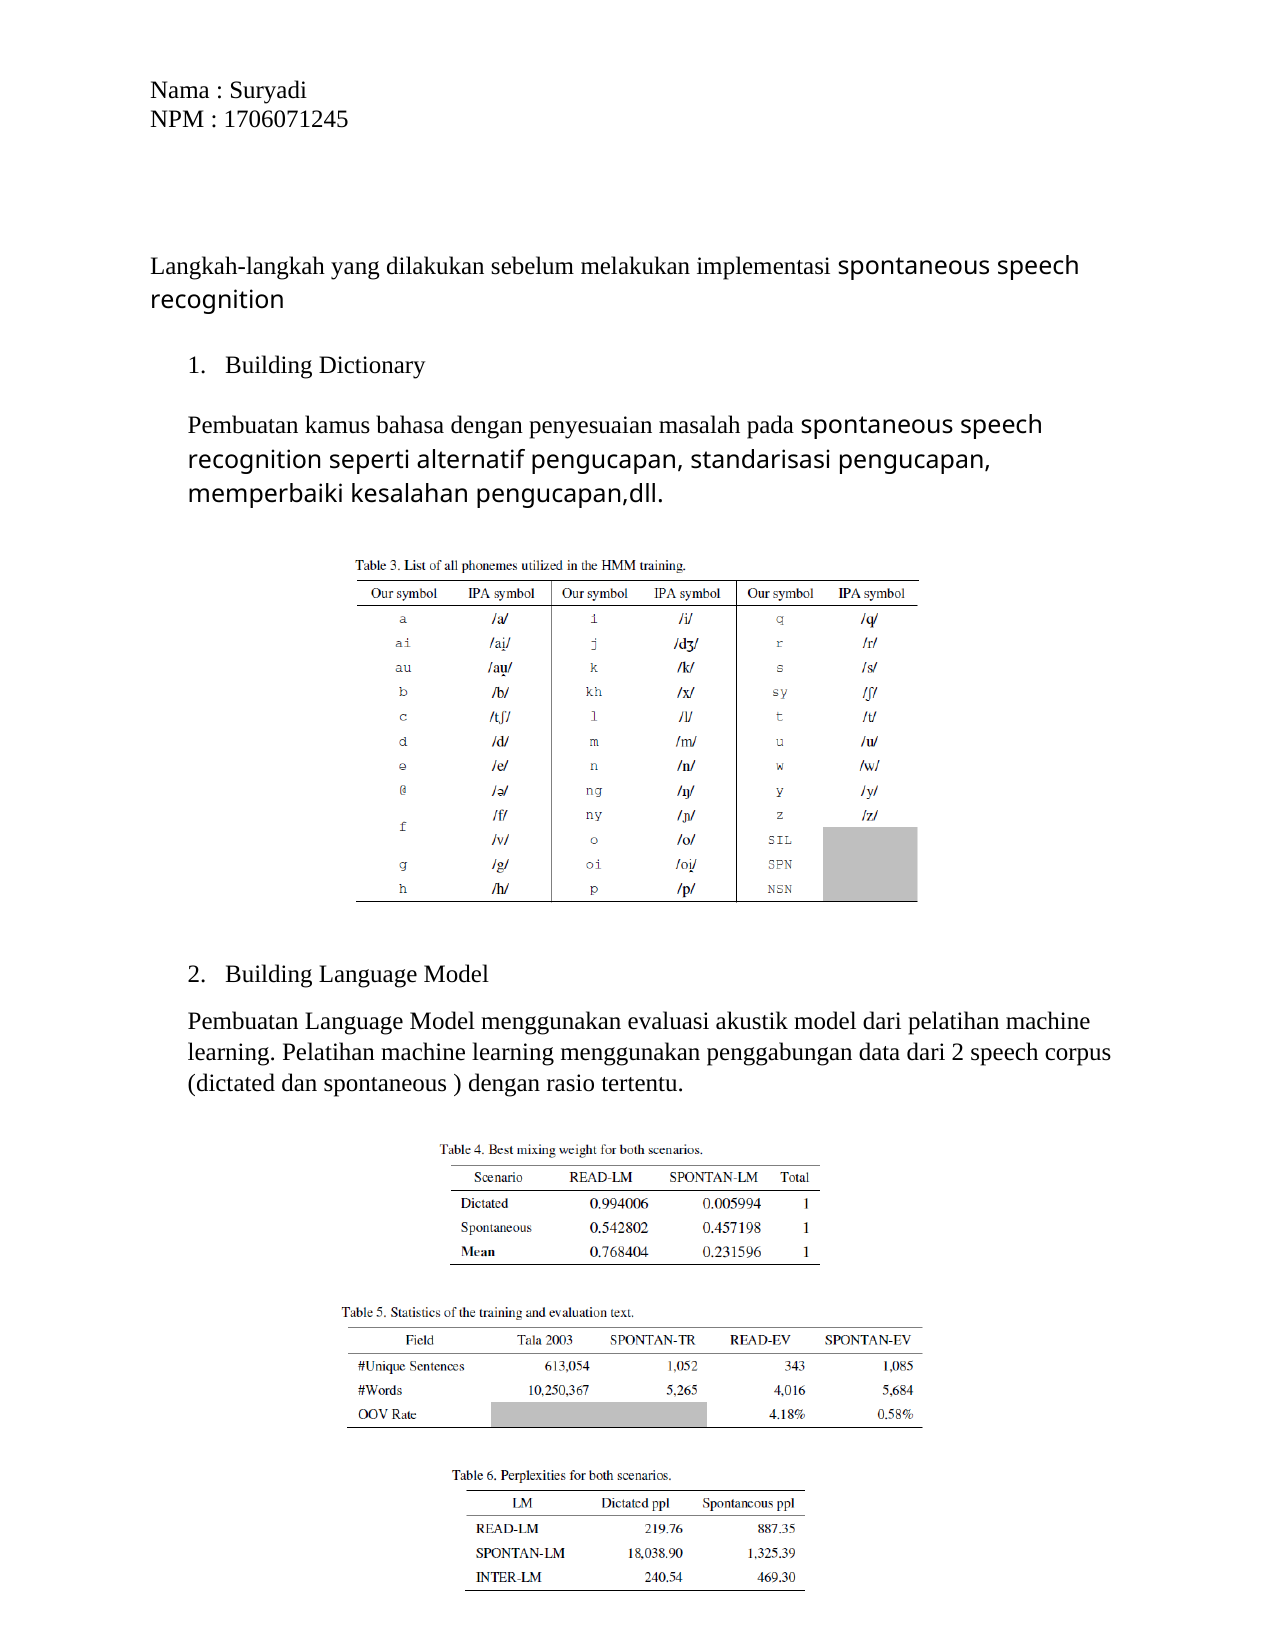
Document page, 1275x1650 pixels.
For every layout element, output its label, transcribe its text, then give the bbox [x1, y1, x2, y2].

list Building Dictionary [187, 350, 1125, 378]
text Langkah-langkah yang dilakukan sebelum melakukan implementasi spontaneous speech recognition [150, 247, 1125, 316]
picture [318, 1129, 957, 1606]
picture [335, 544, 940, 915]
text Pembuatan kamus bahasa dengan penyesuaian masalah pada spontaneous speech recognition seperti alternatif pengucapan, standarisasi pengucapan, memperbaiki kesalahan pengucapan,dll. [187, 407, 1125, 509]
text Pembuatan Language Model menggunakan evaluasi akustik model dari pelatihan machine learning. Pelatihan machine learning menggunakan penggabungan data dari 2 speech corpus (dictated dan spontaneous ) dengan rasio tertentu. [187, 1006, 1125, 1097]
list Building Language Model [187, 959, 1125, 987]
